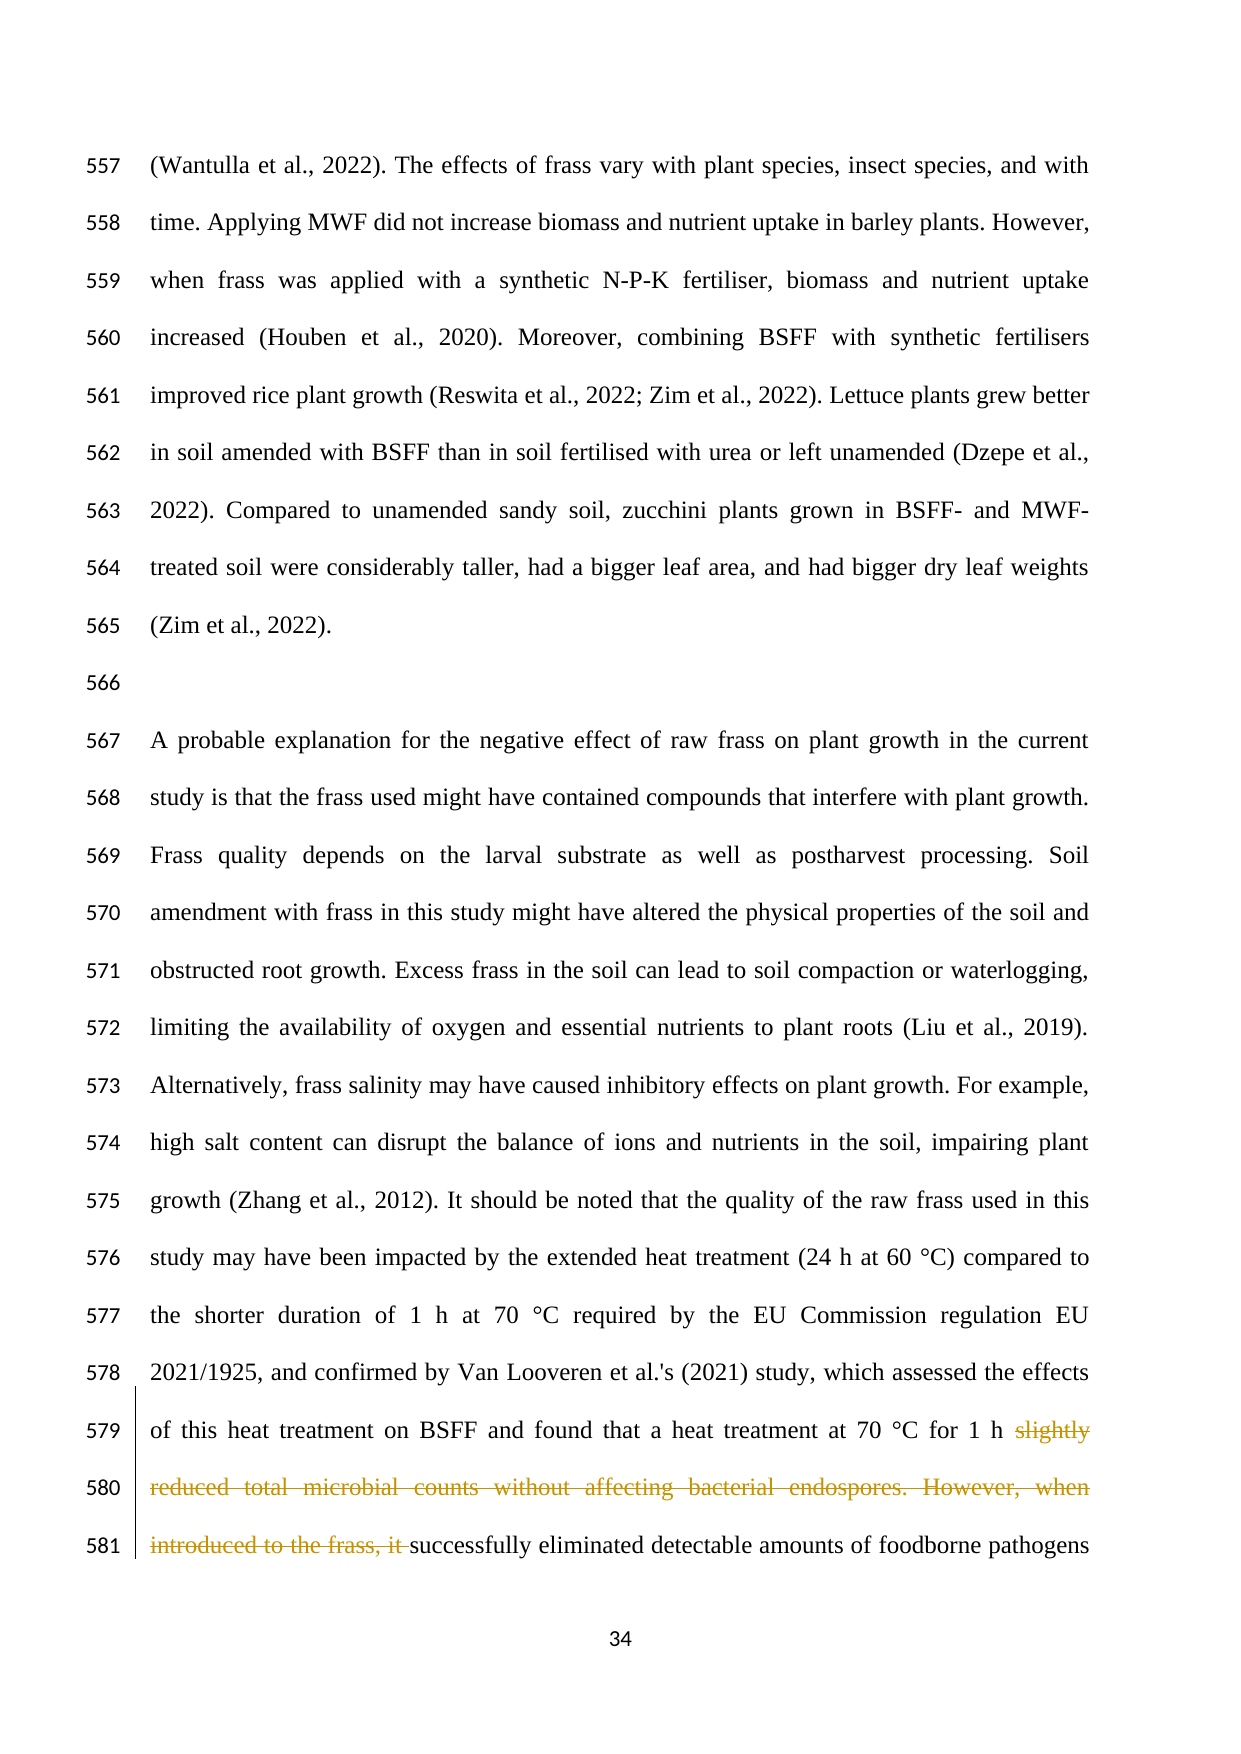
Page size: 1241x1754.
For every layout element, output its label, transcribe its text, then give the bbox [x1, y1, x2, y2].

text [150, 150, 1090, 639]
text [150, 1489, 1090, 1559]
